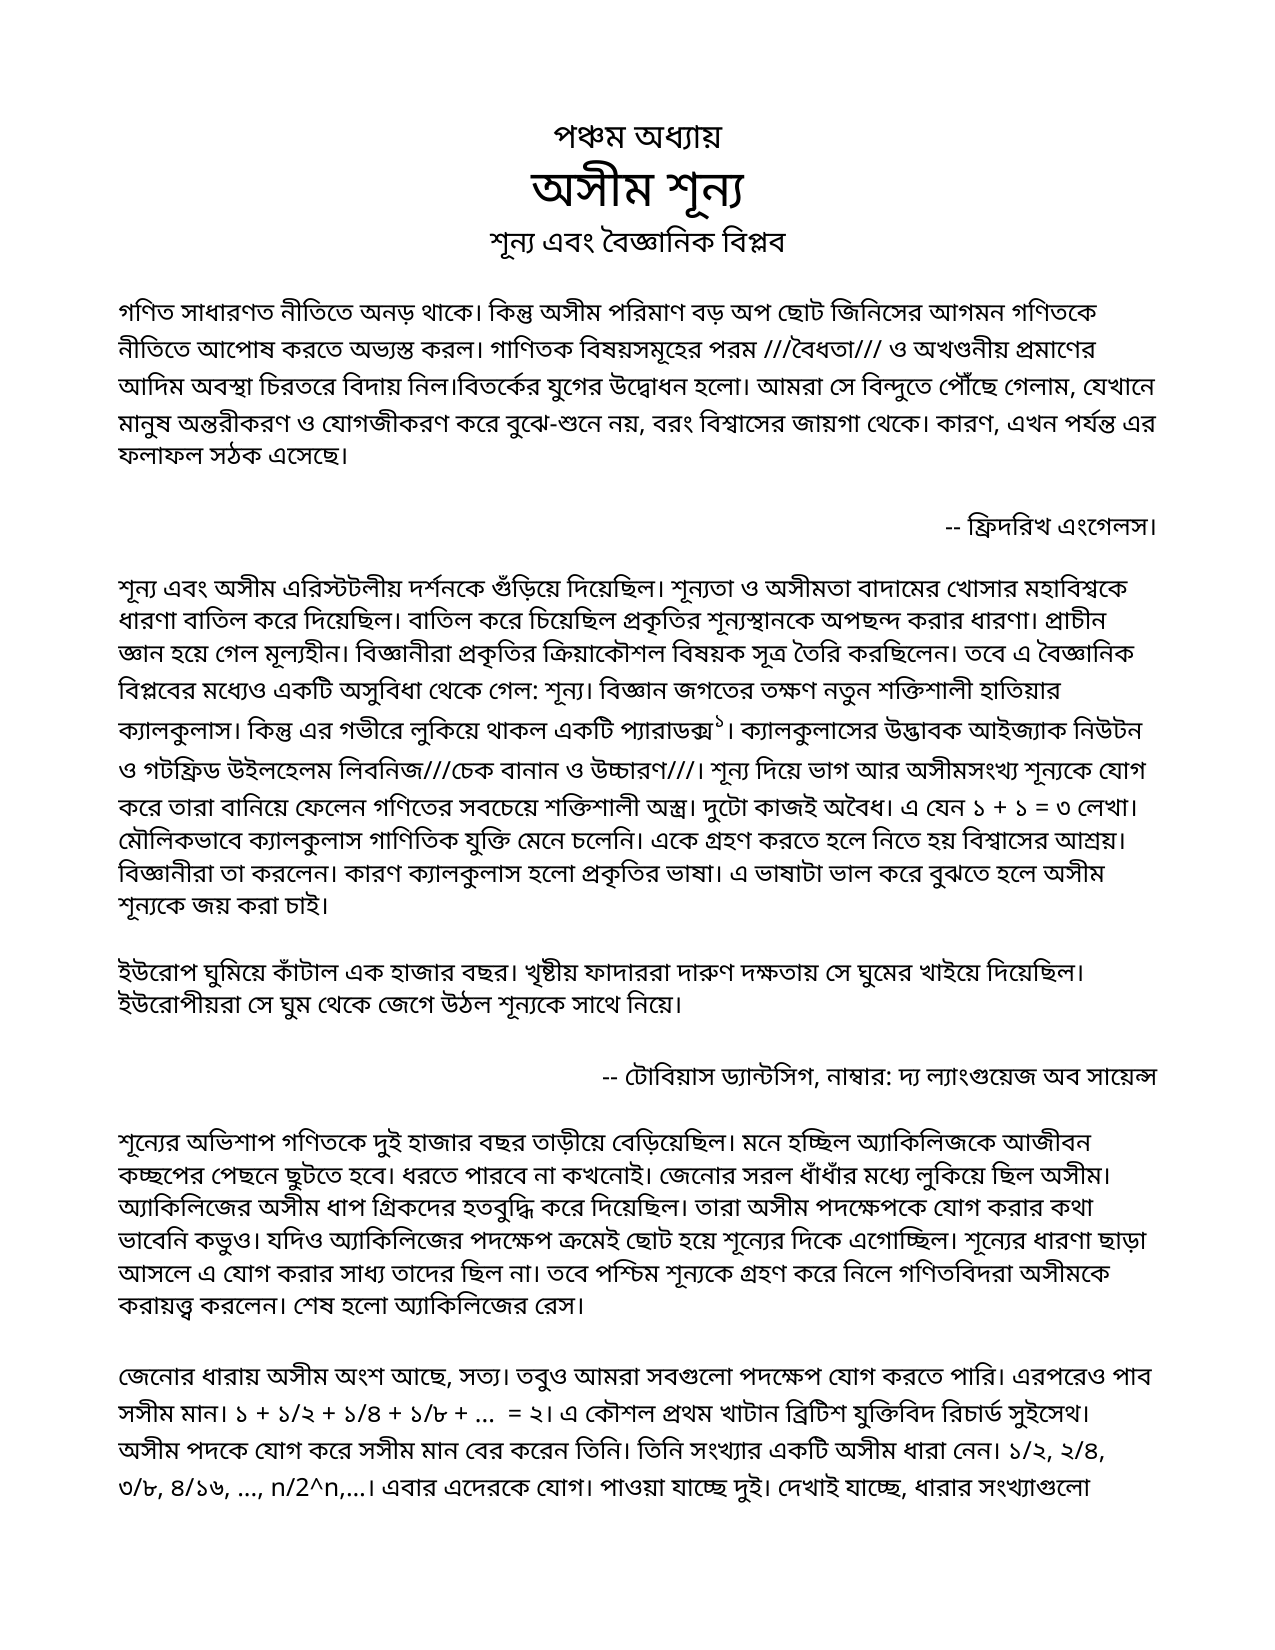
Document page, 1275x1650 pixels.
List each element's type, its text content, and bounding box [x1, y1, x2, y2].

text অসীম শূন্য [118, 162, 1157, 227]
text শূন্যের অভিশাপ গণিতকে দুই হাজার বছর তাড়ীয়ে বেড়িয়েছিল। মনে হচ্ছিল অ্যাকিলিজকে আজীবন কচ্ছপের পেছনে ছুটতে হবে। ধরতে পারবে না কখনোই। জেনোর সরল ধাঁধাঁর মধ্যে লুকিয়ে ছিল অসীম। অ্যাকিলিজের অসীম ধাপ গ্রিকদের হতবুদ্ধি করে দিয়েছিল। তারা অসীম পদক্ষেপকে যোগ করার কথা ভাবেনি কভুও। যদিও অ্যাকিলিজের পদক্ষেপ ক্রমেই ছোট হয়ে শূন্যের দিকে এগোচ্ছিল। শূন্যের ধারণা ছাড়া আসলে এ যোগ করার সাধ্য তাদের ছিল না। তবে পশ্চিম শূন্যকে গ্রহণ করে নিলে গণিতবিদরা অসীমকে করায়ত্ত্ব করলেন। শেষ হলো অ্যাকিলিজের রেস। [118, 1129, 1157, 1325]
text পঞ্চম অধ্যায় [118, 118, 1157, 162]
text শূন্য এবং অসীম এরিস্টটলীয় দর্শনকে গুঁড়িয়ে দিয়েছিল। শূন্যতা ও অসীমতা বাদামের খোসার মহাবিশ্বকে ধারণা বাতিল করে দিয়েছিল। বাতিল করে চিয়েছিল প্রকৃতির শূন্যস্থানকে অপছন্দ করার ধারণা। প্রাচীন জ্ঞান হয়ে গেল মূল্যহীন। বিজ্ঞানীরা প্রকৃতির ক্রিয়াকৌশল বিষয়ক সূত্র তৈরি করছিলেন। তবে এ বৈজ্ঞানিক বিপ্লবের মধ্যেও একটি অসুবিধা থেকে গেল: শূন্য। বিজ্ঞান জগতের তক্ষণ নতুন শক্তিশালী হাতিয়ার ক্যালকুলাস। কিন্তু এর গভীরে লুকিয়ে থাকল একটি প্যারাডক্স১। ক্যালকুলাসের উদ্ভাবক আইজ্যাক নিউটন ও গটফ্রিড উইলহেলম লিবনিজ///চেক বানান ও উচ্চারণ///। শূন্য দিয়ে ভাগ আর অসীমসংখ্য শূন্যকে যোগ করে তারা বানিয়ে ফেলেন গণিতের সবচেয়ে শক্তিশালী অস্ত্র। দুটো কাজই অবৈধ। এ যেন ১ + ১ = ৩ লেখা। মৌলিকভাবে ক্যালকুলাস গাণিতিক যুক্তি মেনে চলেনি। একে গ্রহণ করতে হলে নিতে হয় বিশ্বাসের আশ্রয়। বিজ্ঞানীরা তা করলেন। কারণ ক্যালকুলাস হলো প্রকৃতির ভাষা। এ ভাষাটা ভাল করে বুঝতে হলে অসীম শূন্যকে জয় করা চাই। [118, 575, 1157, 925]
text -- টোবিয়াস ড্যান্টসিগ, নাম্বার: দ্য ল্যাংগুয়েজ অব সায়েন্স [118, 1058, 1157, 1095]
text ইউরোপ ঘুমিয়ে কাঁটাল এক হাজার বছর। খৃষ্টীয় ফাদাররা দারুণ দক্ষতায় সে ঘুমের খাইয়ে দিয়েছিল। ইউরোপীয়রা সে ঘুম থেকে জেগে উঠল শূন্যকে সাথে নিয়ে। [118, 959, 1157, 1024]
text -- ফ্রিদরিখ এংগেলস। [118, 509, 1157, 546]
text গণিত সাধারণত নীতিতে অনড় থাকে। কিন্তু অসীম পরিমাণ বড় অপ ছোট জিনিসের আগমন গণিতকে নীতিতে আপোষ করতে অভ্যস্ত করল। গাণিতক বিষয়সমূহের পরম ///বৈধতা/// ও অখণ্ডনীয় প্রমাণের আদিম অবস্থা চিরতরে বিদায় নিল।বিতর্কের যুগের উদ্বোধন হলো। আমরা সে বিন্দুতে পৌঁছে গেলাম, যেখানে মানুষ অন্তরীকরণ ও যোগজীকরণ করে বুঝে-শুনে নয়, বরং বিশ্বাসের জায়গা থেকে। কারণ, এখন পর্যন্ত এর ফলাফল সঠক এসেছে। [118, 299, 1157, 475]
text শূন্য এবং বৈজ্ঞানিক বিপ্লব [118, 227, 1157, 265]
